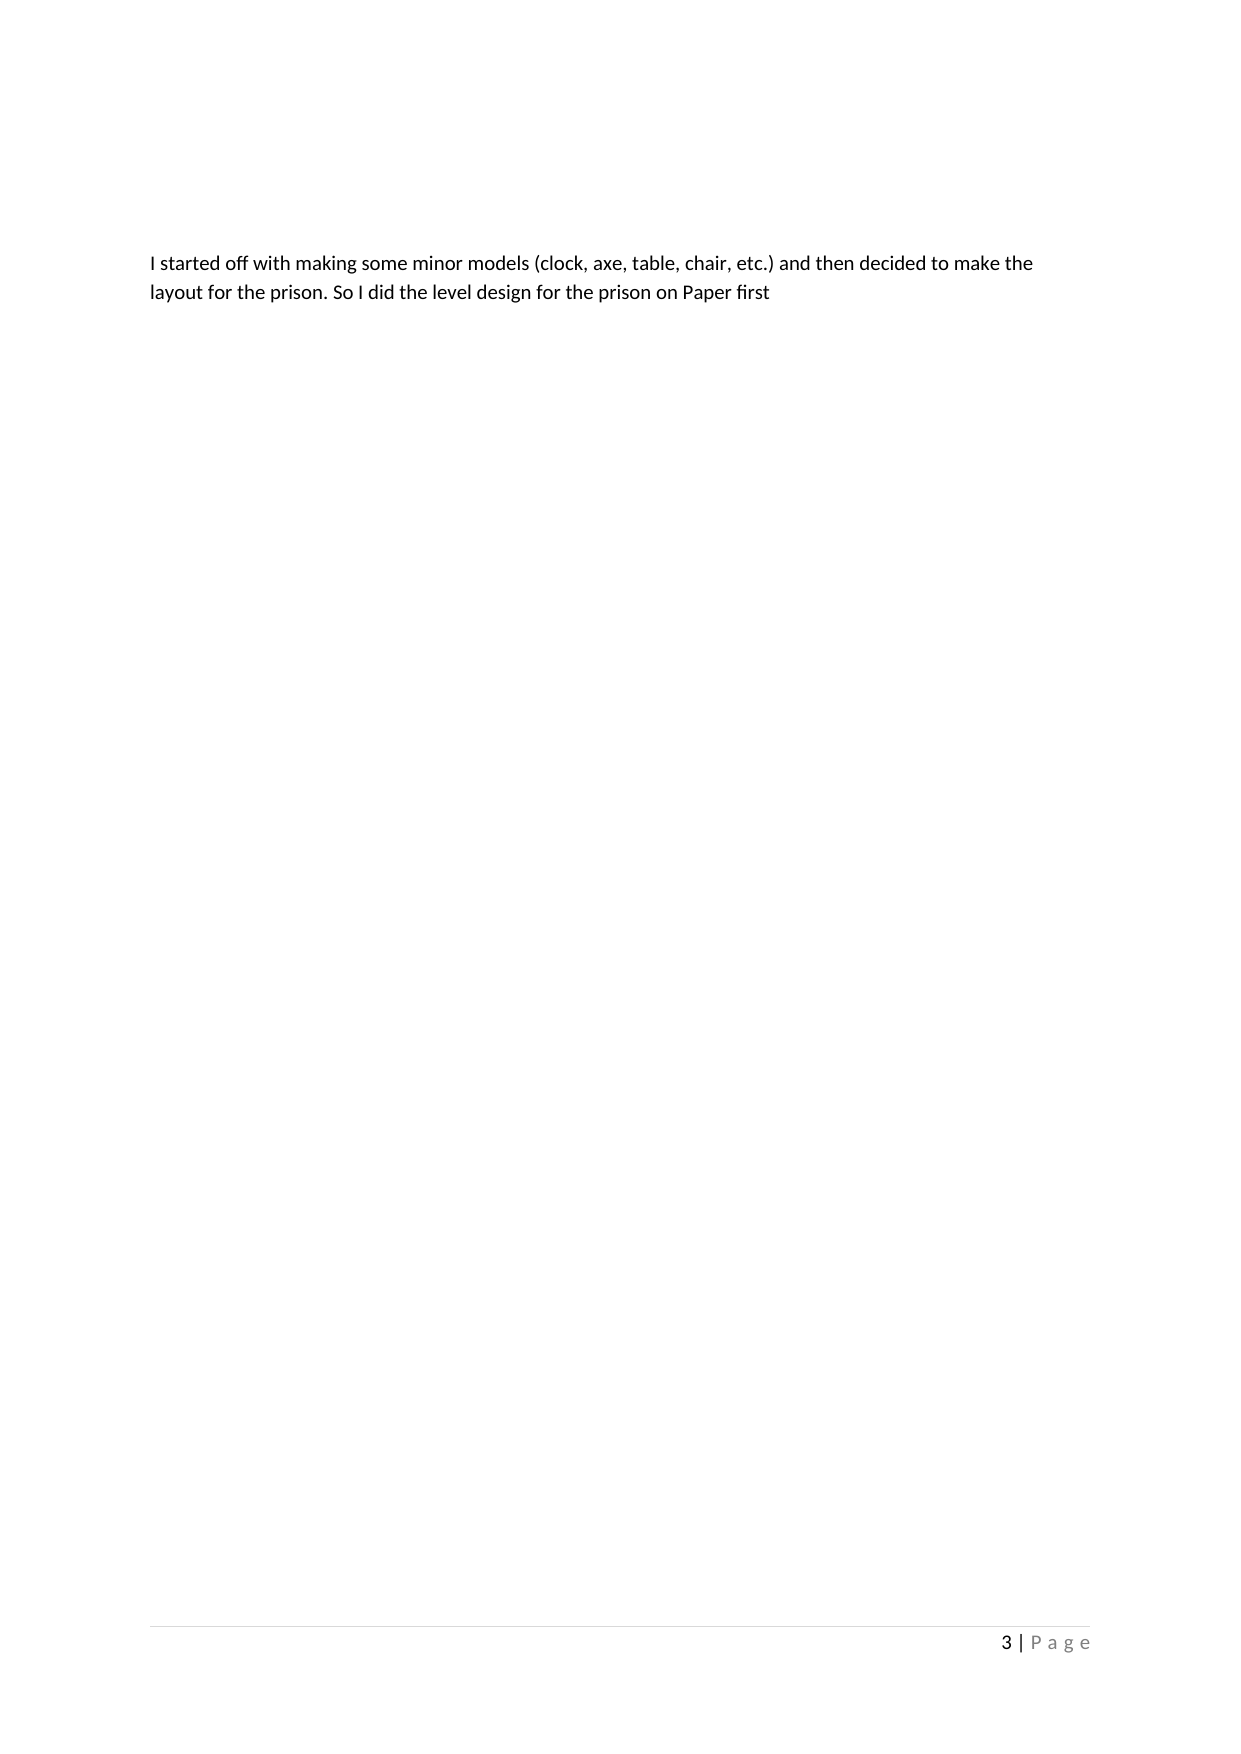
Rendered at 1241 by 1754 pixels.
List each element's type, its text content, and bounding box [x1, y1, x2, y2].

text I started off with making some minor models (clock, axe, table, chair, etc.) and then decided to make the layout for the prison. So I did the level design for the prison on Paper first [150, 250, 1090, 304]
